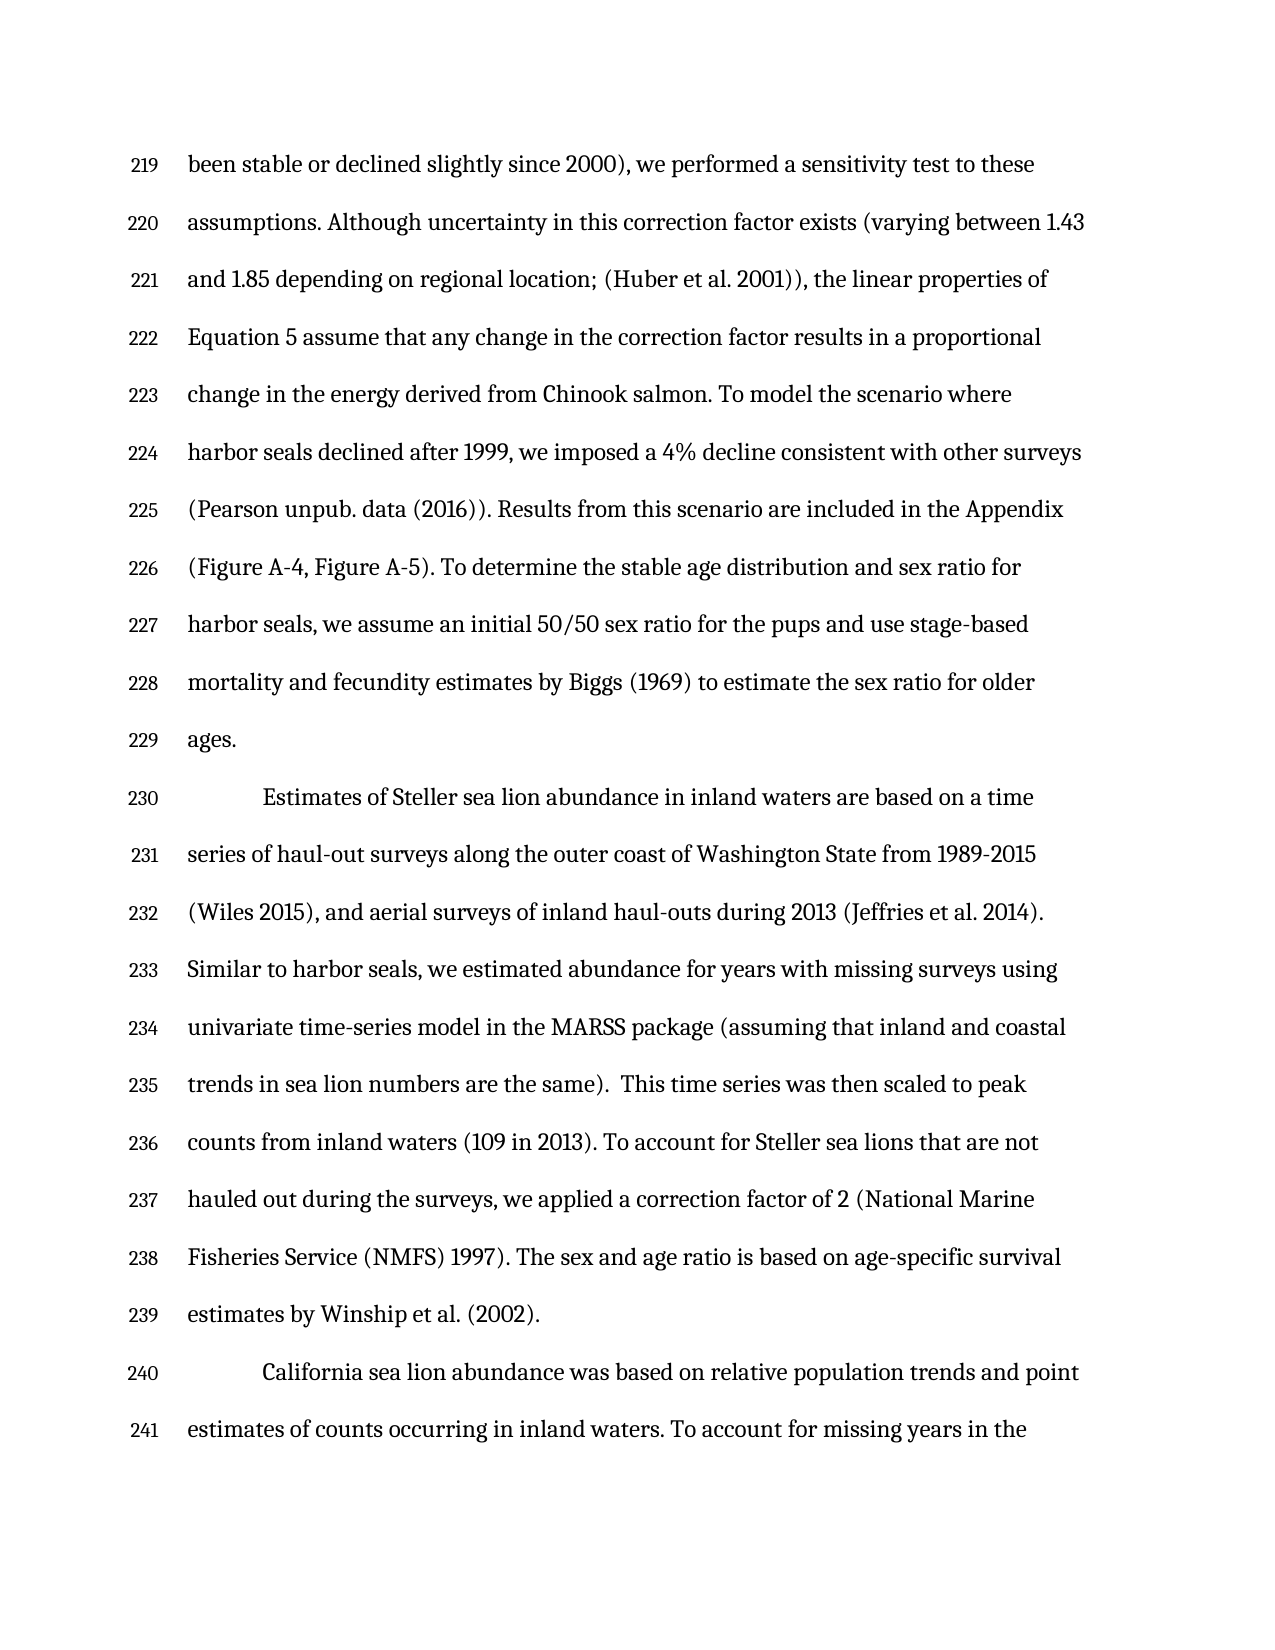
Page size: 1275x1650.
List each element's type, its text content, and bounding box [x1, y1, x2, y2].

text Estimates of Steller sea lion abundance in inland waters are based on a time series of haul-out surveys along the outer coast of Washington State from 1989-2015 (Wiles 2015), and aerial surveys of inland haul-outs during 2013 (Jeffries et al. 2014). Similar to harbor seals, we estimated abundance for years with missing surveys using univariate time-series model in the MARSS package (assuming that inland and coastal trends in sea lion numbers are the same). This time series was then scaled to peak counts from inland waters (109 in 2013). To account for Steller sea lions that are not hauled out during the surveys, we applied a correction factor of 2 (National Marine Fisheries Service (NMFS) 1997). The sex and age ratio is based on age-specific survival estimates by Winship et al. (2002). [187, 782, 1087, 1329]
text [187, 1357, 1087, 1444]
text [187, 150, 1087, 754]
